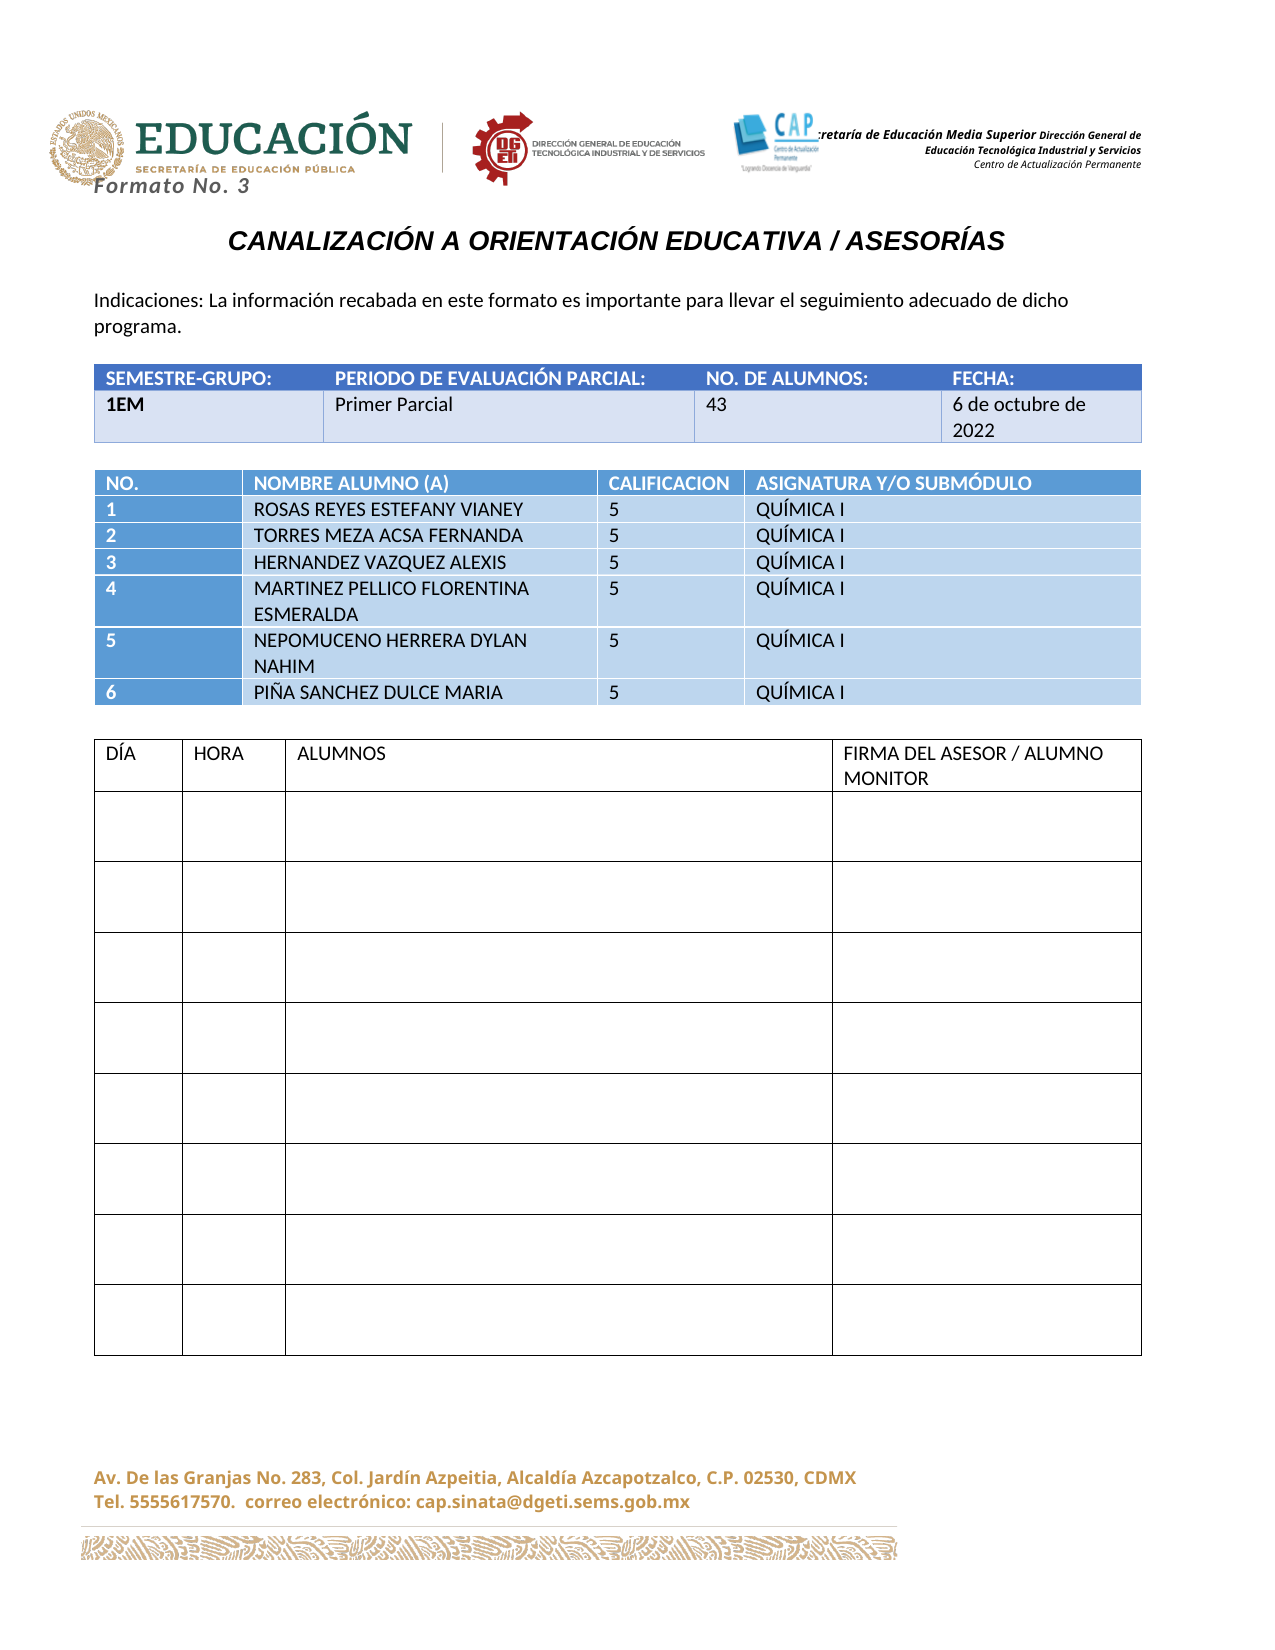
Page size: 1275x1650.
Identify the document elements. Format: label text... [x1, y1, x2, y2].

table_cell 5 [598, 496, 744, 522]
table_cell 1 [95, 496, 242, 522]
table_cell TORRES MEZA ACSA FERNANDA [243, 523, 597, 548]
table_cell [833, 862, 1141, 932]
table_cell [95, 1285, 182, 1355]
table_cell 5 [598, 628, 744, 678]
table_cell [833, 1074, 1141, 1143]
table_cell [286, 1285, 832, 1355]
table_cell [833, 933, 1141, 1002]
table_cell [183, 862, 285, 932]
table_header DÍA [95, 740, 182, 791]
table_cell [286, 792, 832, 861]
table_cell [833, 1215, 1141, 1284]
table_cell PIÑA SANCHEZ DULCE MARIA [243, 679, 597, 705]
table_cell [183, 1144, 285, 1214]
table_cell [95, 1074, 182, 1143]
table_cell QUÍMICA I [745, 576, 1141, 626]
table_header ASIGNATURA Y/O SUBMÓDULO [745, 470, 1141, 495]
table_cell [833, 792, 1141, 861]
table_cell [183, 1285, 285, 1355]
subtitle Formato No. 3 [94, 172, 1142, 200]
table_cell NEPOMUCENO HERRERA DYLAN NAHIM [243, 628, 597, 678]
table_cell 5 [598, 523, 744, 548]
picture [42, 106, 712, 193]
table_cell [286, 1144, 832, 1214]
table_cell [833, 1144, 1141, 1214]
table_cell [183, 933, 285, 1002]
table_header NO. DE ALUMNOS: [695, 365, 941, 390]
table_cell [286, 1003, 832, 1073]
table_header PERIODO DE EVALUACIÓN PARCIAL: [324, 365, 694, 390]
table_cell 5 [598, 679, 744, 705]
table_header SEMESTRE-GRUPO: [95, 365, 323, 390]
table_cell 3 [95, 549, 242, 574]
table_cell [95, 1144, 182, 1214]
table_header FIRMA DEL ASESOR / ALUMNO MONITOR [833, 740, 1141, 791]
table_cell 43 [695, 391, 941, 442]
subtitle CANALIZACIÓN A ORIENTACIÓN EDUCATIVA / ASESORÍAS [94, 225, 1142, 256]
table_cell MARTINEZ PELLICO FLORENTINA ESMERALDA [243, 576, 597, 626]
table_cell [183, 1074, 285, 1143]
picture [49, 1516, 915, 1588]
table_cell [286, 862, 832, 932]
table_cell HERNANDEZ VAZQUEZ ALEXIS [243, 549, 597, 574]
table_cell QUÍMICA I [745, 496, 1141, 522]
table_cell 1EM [95, 391, 323, 442]
table_header CALIFICACION [598, 470, 744, 495]
table_cell 5 [598, 576, 744, 626]
table_cell 5 [598, 549, 744, 574]
picture [731, 106, 819, 175]
table_cell QUÍMICA I [745, 679, 1141, 705]
table_cell [95, 862, 182, 932]
table_cell ROSAS REYES ESTEFANY VIANEY [243, 496, 597, 522]
table_header ALUMNOS [286, 740, 832, 791]
table_cell [95, 933, 182, 1002]
table_cell 4 [95, 576, 242, 626]
table_cell 6 de octubre de 2022 [942, 391, 1141, 442]
table_cell [95, 1215, 182, 1284]
table_cell Primer Parcial [324, 391, 694, 442]
table_cell [833, 1003, 1141, 1073]
table_cell QUÍMICA I [745, 549, 1141, 574]
table_header FECHA: [942, 365, 1141, 390]
table_cell 5 [95, 628, 242, 678]
table_cell 2 [95, 523, 242, 548]
table_cell [833, 1285, 1141, 1355]
table_cell [183, 1003, 285, 1073]
table_cell [286, 1215, 832, 1284]
table_cell [286, 933, 832, 1002]
table_cell 6 [95, 679, 242, 705]
text Indicaciones: La información recabada en este formato es importante para llevar el seguimiento adecuado de dicho programa. [94, 288, 1142, 338]
table_cell [183, 1215, 285, 1284]
table_cell QUÍMICA I [745, 523, 1141, 548]
table_header NO. [95, 470, 242, 495]
table_cell [95, 1003, 182, 1073]
table_cell QUÍMICA I [745, 628, 1141, 678]
table_cell [183, 792, 285, 861]
table_header NOMBRE ALUMNO (A) [243, 470, 597, 495]
table_header HORA [183, 740, 285, 791]
table_cell [286, 1074, 832, 1143]
table_cell [95, 792, 182, 861]
